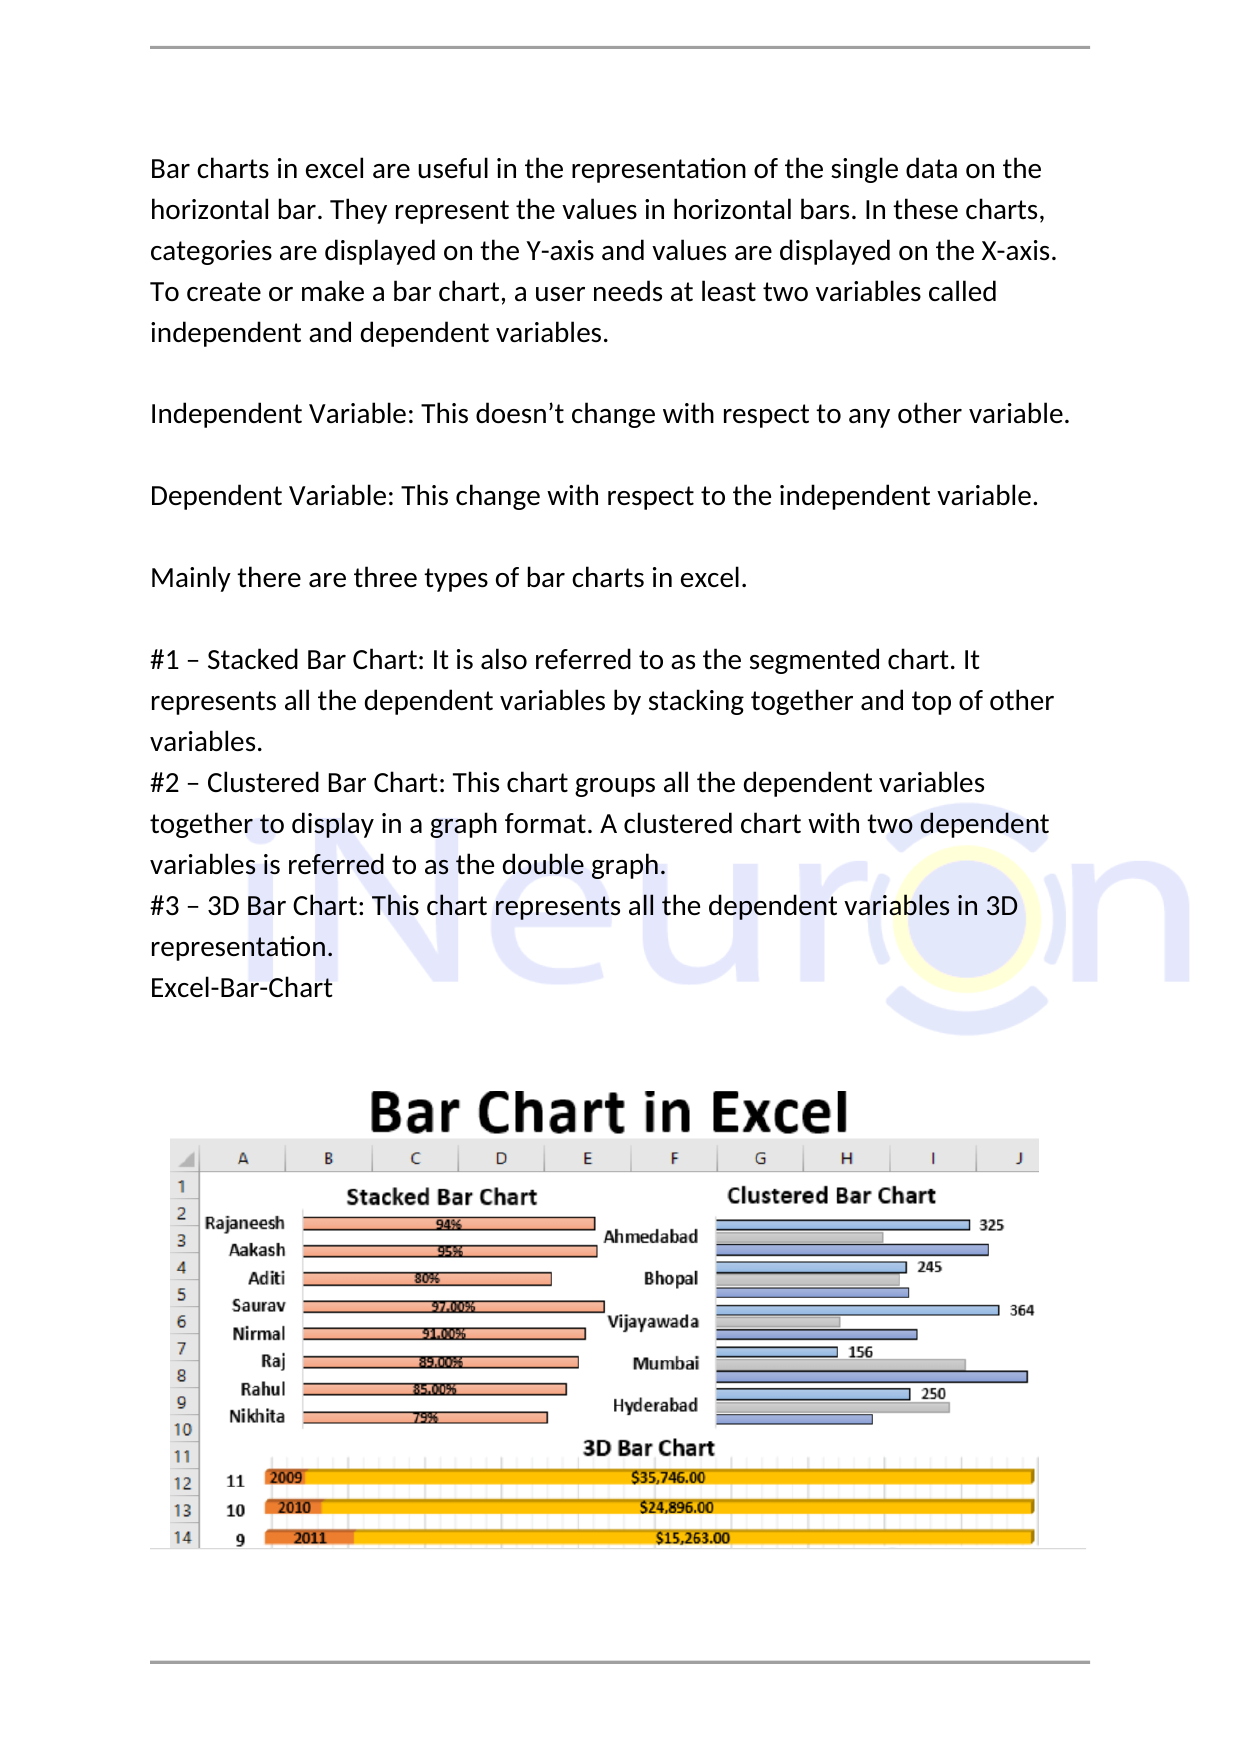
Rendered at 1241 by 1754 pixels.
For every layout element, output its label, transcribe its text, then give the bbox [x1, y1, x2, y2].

text Mainly there are three types of bar charts in excel. [150, 559, 1090, 595]
picture [150, 1091, 1087, 1559]
text Bar charts in excel are useful in the representation of the single data on the horizontal bar. They represent the values in horizontal bars. In these charts, categories are displayed on the Y-axis and values are displayed on the X-axis. To create or make a bar chart, a user needs at least two variables called independent and dependent variables. [150, 150, 1090, 349]
text Dependent Variable: This change with respect to the independent variable. [150, 477, 1090, 513]
text Independent Variable: This doesn’t change with respect to any other variable. [150, 396, 1090, 431]
text Excel-Bar-Chart [150, 969, 1090, 1004]
text #2 – Clustered Bar Chart: This chart groups all the dependent variables together to display in a graph format. A clustered chart with two dependent variables is referred to as the double graph. [150, 764, 1090, 882]
text #1 – Stacked Bar Chart: It is also referred to as the segmented chart. It represents all the dependent variables by stacking together and top of other variables. [150, 641, 1090, 759]
text #3 – 3D Bar Chart: This chart represents all the dependent variables in 3D representation. [150, 887, 1090, 963]
